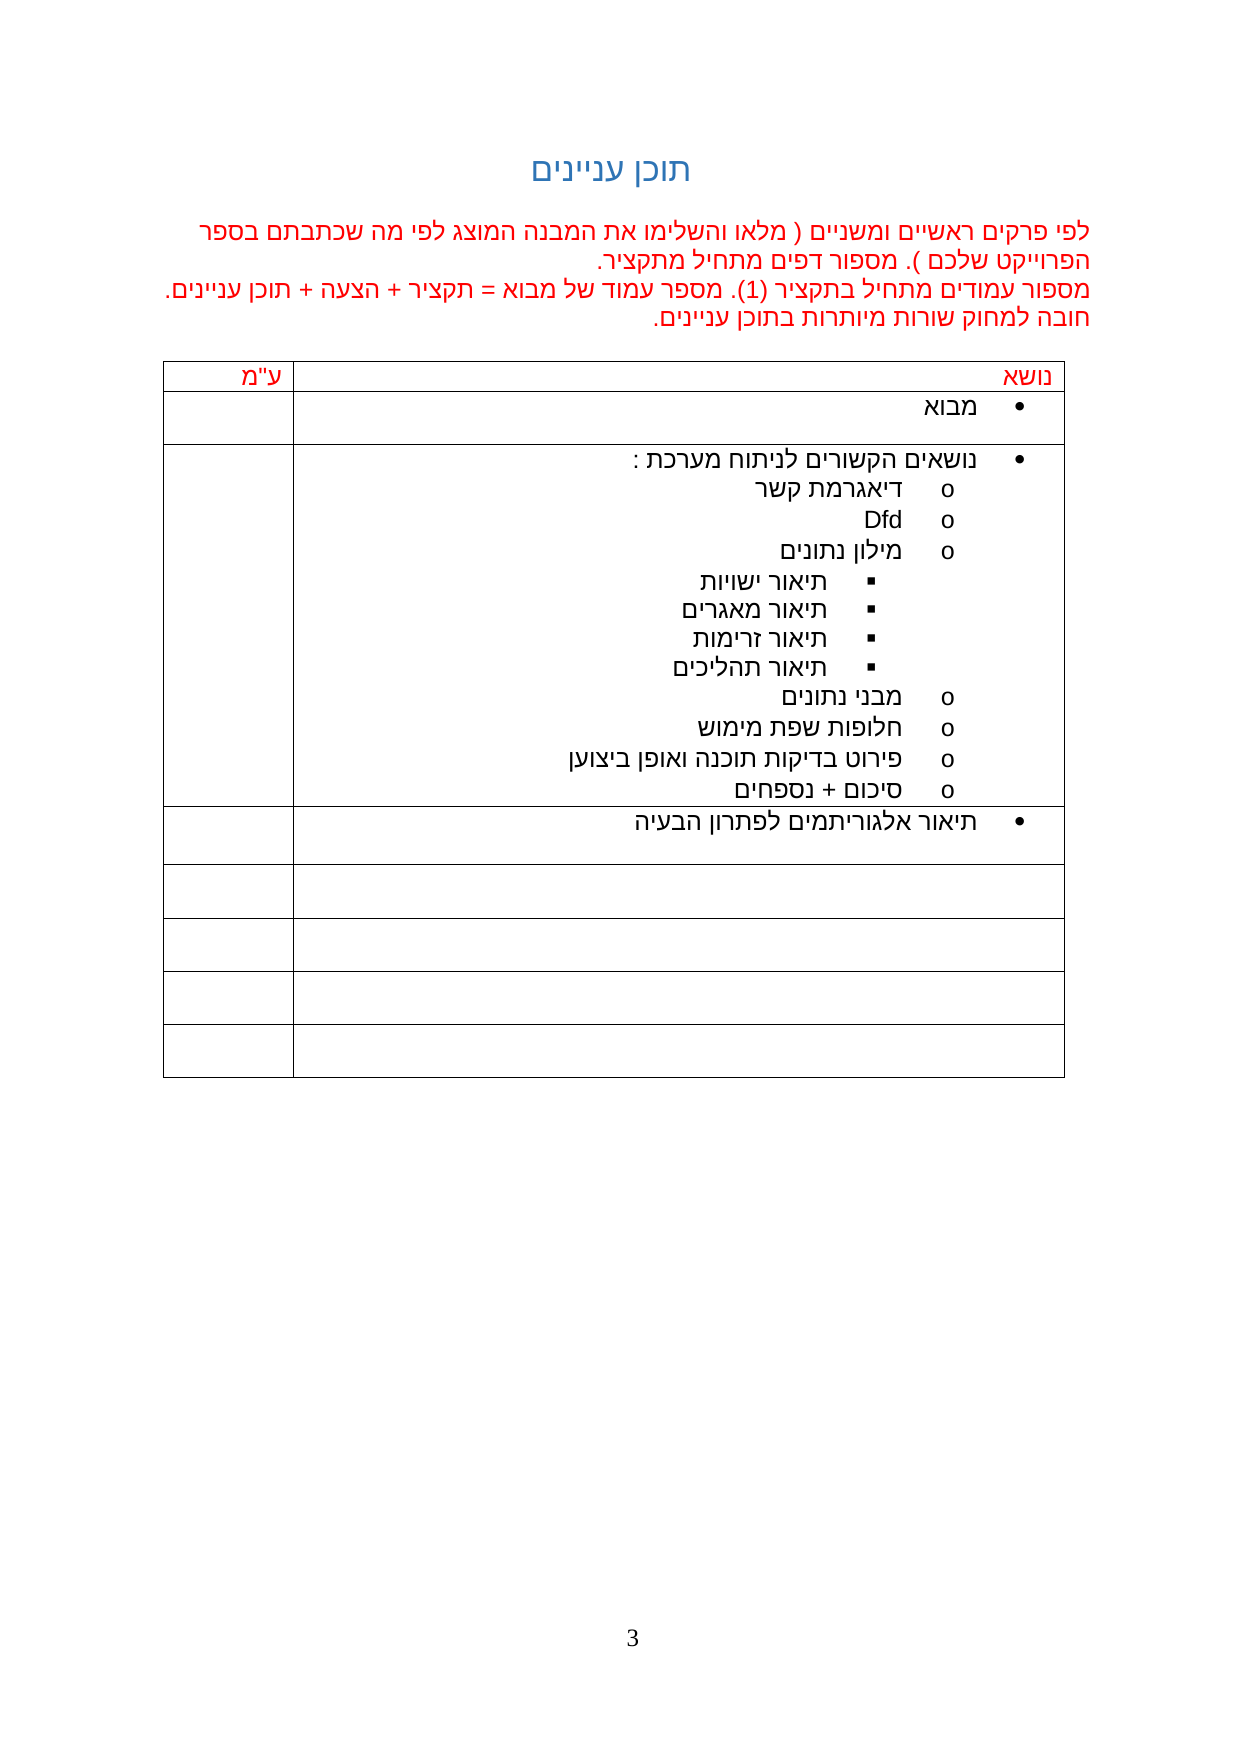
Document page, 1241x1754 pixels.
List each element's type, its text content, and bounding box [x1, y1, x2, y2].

table_cell [294, 865, 1064, 917]
table_cell נושאים הקשורים לניתוח מערכת : דיאגרמת קשר Dfd מילון נתונים תיאור ישויות תיאור מאגרים תיאור זרימות תיאור תהליכים מבני נתונים חלופות שפת מימוש פירוט בדיקות תוכנה ואופן ביצוען סיכום + נספחים [294, 445, 1064, 806]
text חובה למחוק שורות מיותרות בתוכן עניינים. [131, 303, 1091, 332]
table_cell [164, 919, 293, 971]
text לפי פרקים ראשיים ומשניים ( מלאו והשלימו את המבנה המוצג לפי מה שכתבתם בספר הפרוייקט שלכם ). מספור דפים מתחיל מתקציר. [131, 217, 1091, 275]
table_header ע"מ [164, 362, 293, 391]
table_cell [164, 392, 293, 444]
table_cell [294, 972, 1064, 1024]
table_cell תיאור אלגוריתמים לפתרון הבעיה [294, 807, 1064, 864]
table_cell [164, 865, 293, 917]
table_cell [164, 972, 293, 1024]
table_header נושא [294, 362, 1064, 391]
table_cell [164, 1025, 293, 1077]
table_cell [164, 445, 293, 806]
table_cell מבוא [294, 392, 1064, 444]
text תוכן עניינים [131, 150, 1091, 188]
text מספור עמודים מתחיל בתקציר (1). מספר עמוד של מבוא = תקציר + הצעה + תוכן עניינים. [131, 275, 1091, 303]
table_cell [294, 919, 1064, 971]
table_cell [294, 1025, 1064, 1077]
table_cell [164, 807, 293, 864]
